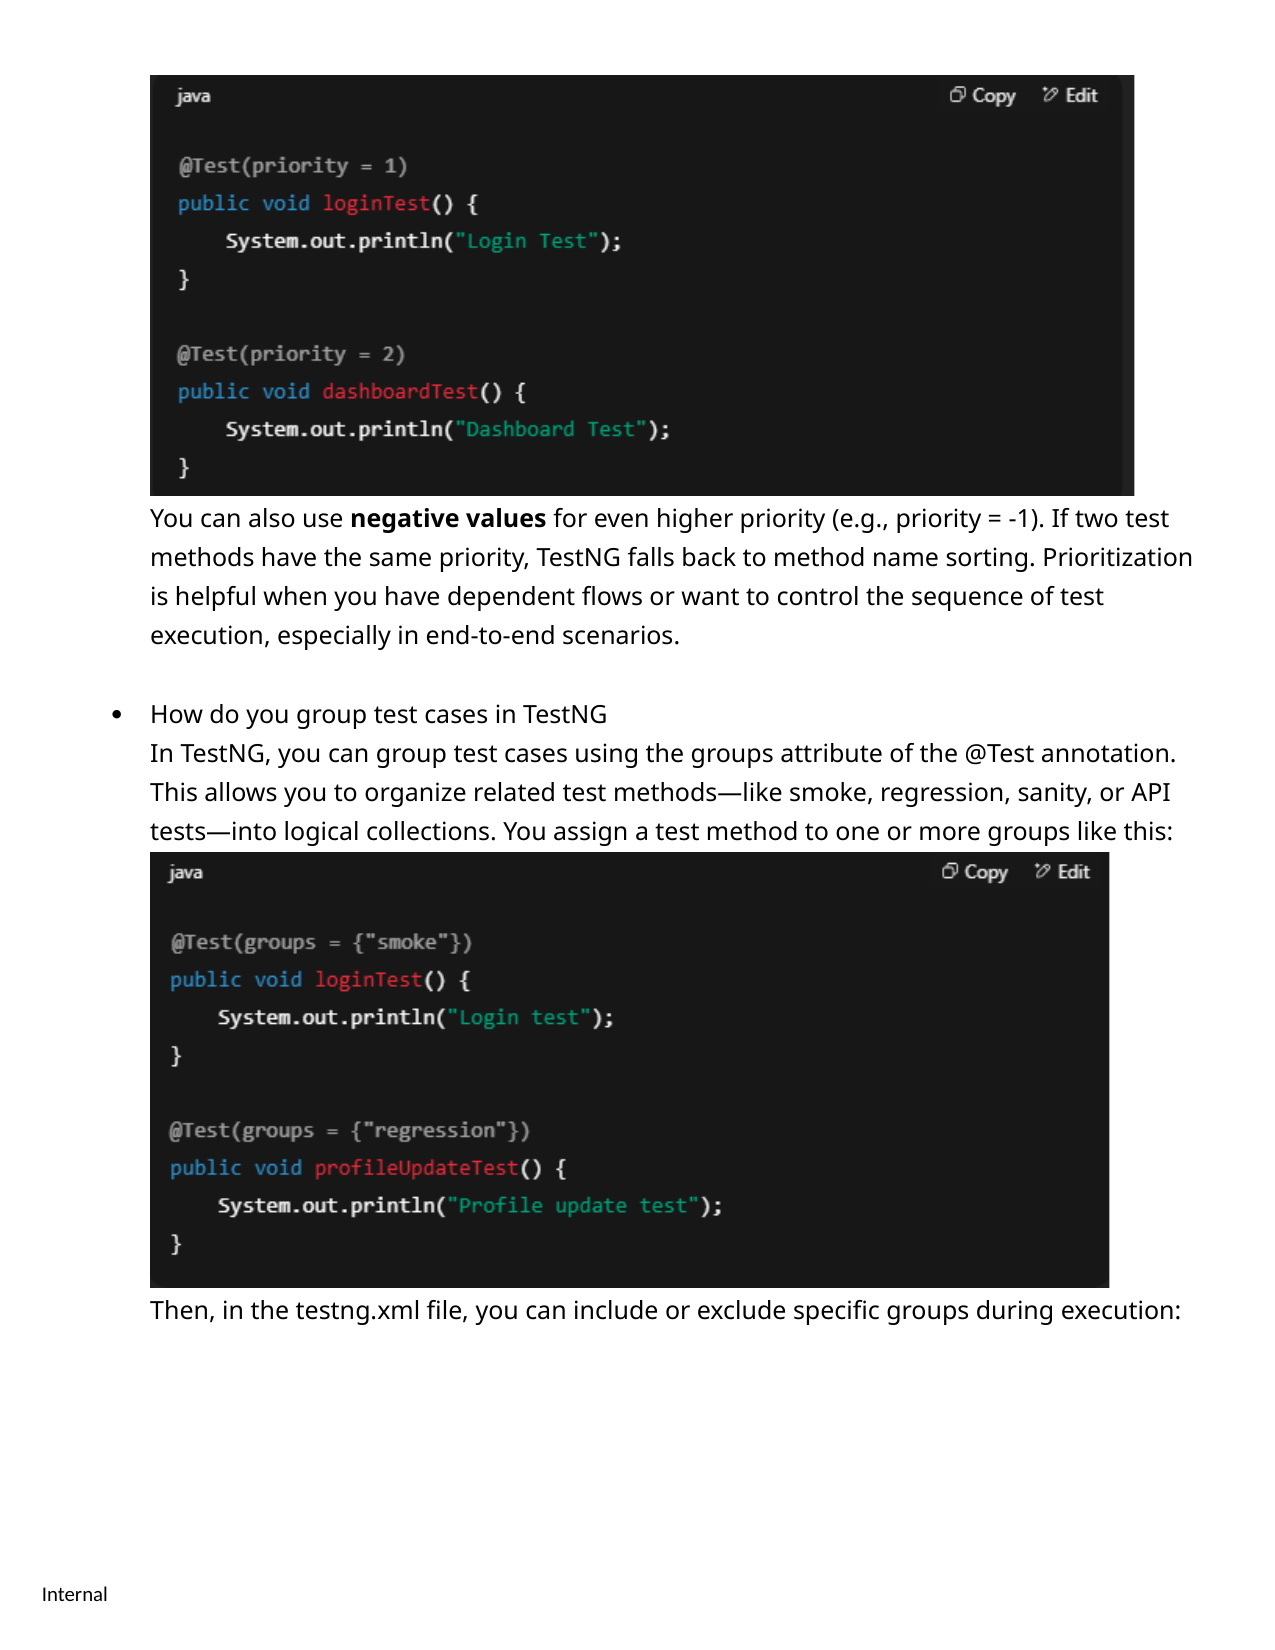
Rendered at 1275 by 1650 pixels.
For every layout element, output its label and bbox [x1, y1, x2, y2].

list [112, 75, 1200, 691]
list [112, 696, 1200, 1326]
picture [150, 852, 1110, 1288]
picture [150, 75, 1135, 496]
